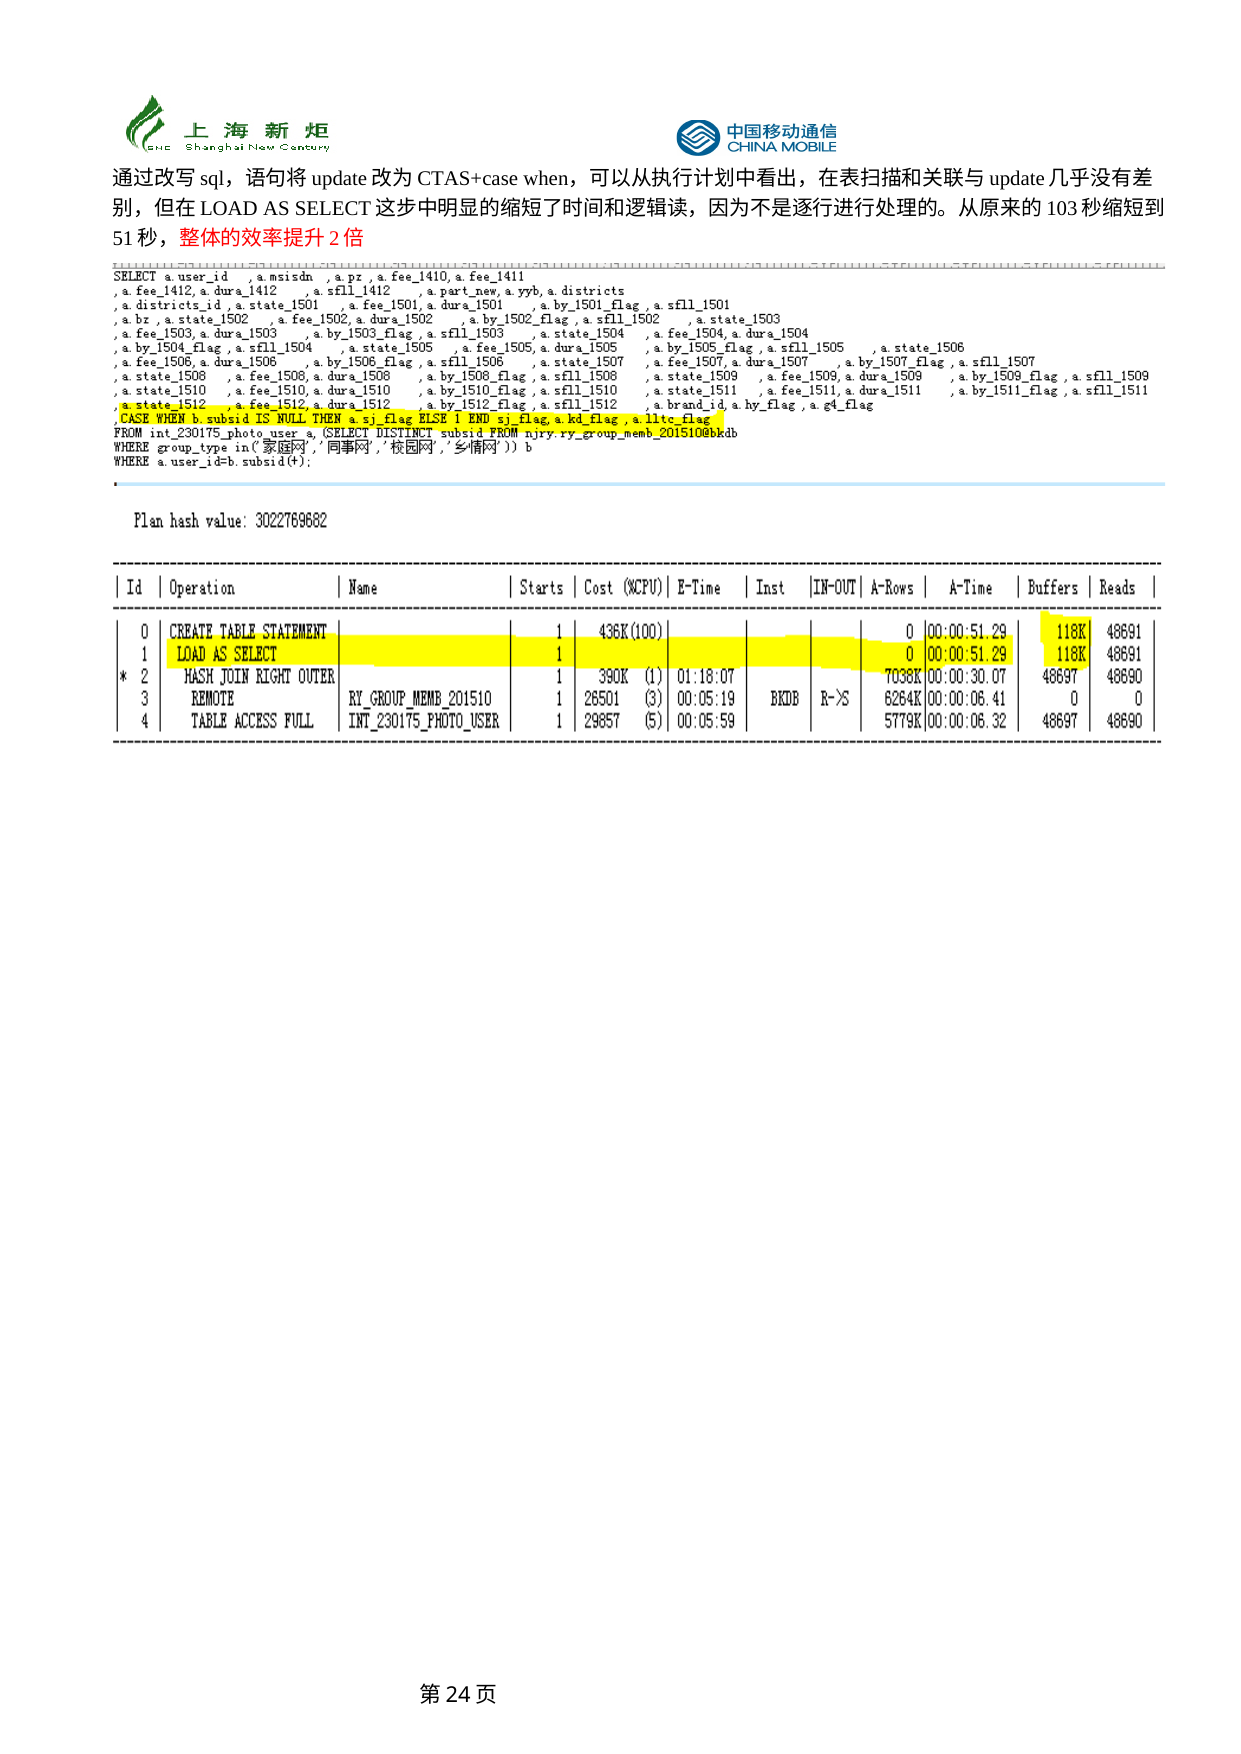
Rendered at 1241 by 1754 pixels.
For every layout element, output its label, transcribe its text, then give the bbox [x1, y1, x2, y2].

text 通过改写sql，语句将update改为CTAS+case when，可以从执行计划中看出，在表扫描和关联与update几乎没有差别，但在LOAD AS SELECT这步中明显的缩短了时间和逻辑读，因为不是逐行进行处理的。从原来的103秒缩短到51秒，整体的效率提升2倍 [112, 161, 1165, 251]
picture [112, 498, 1162, 771]
picture [112, 263, 1166, 486]
picture [120, 90, 338, 156]
picture [676, 120, 837, 156]
